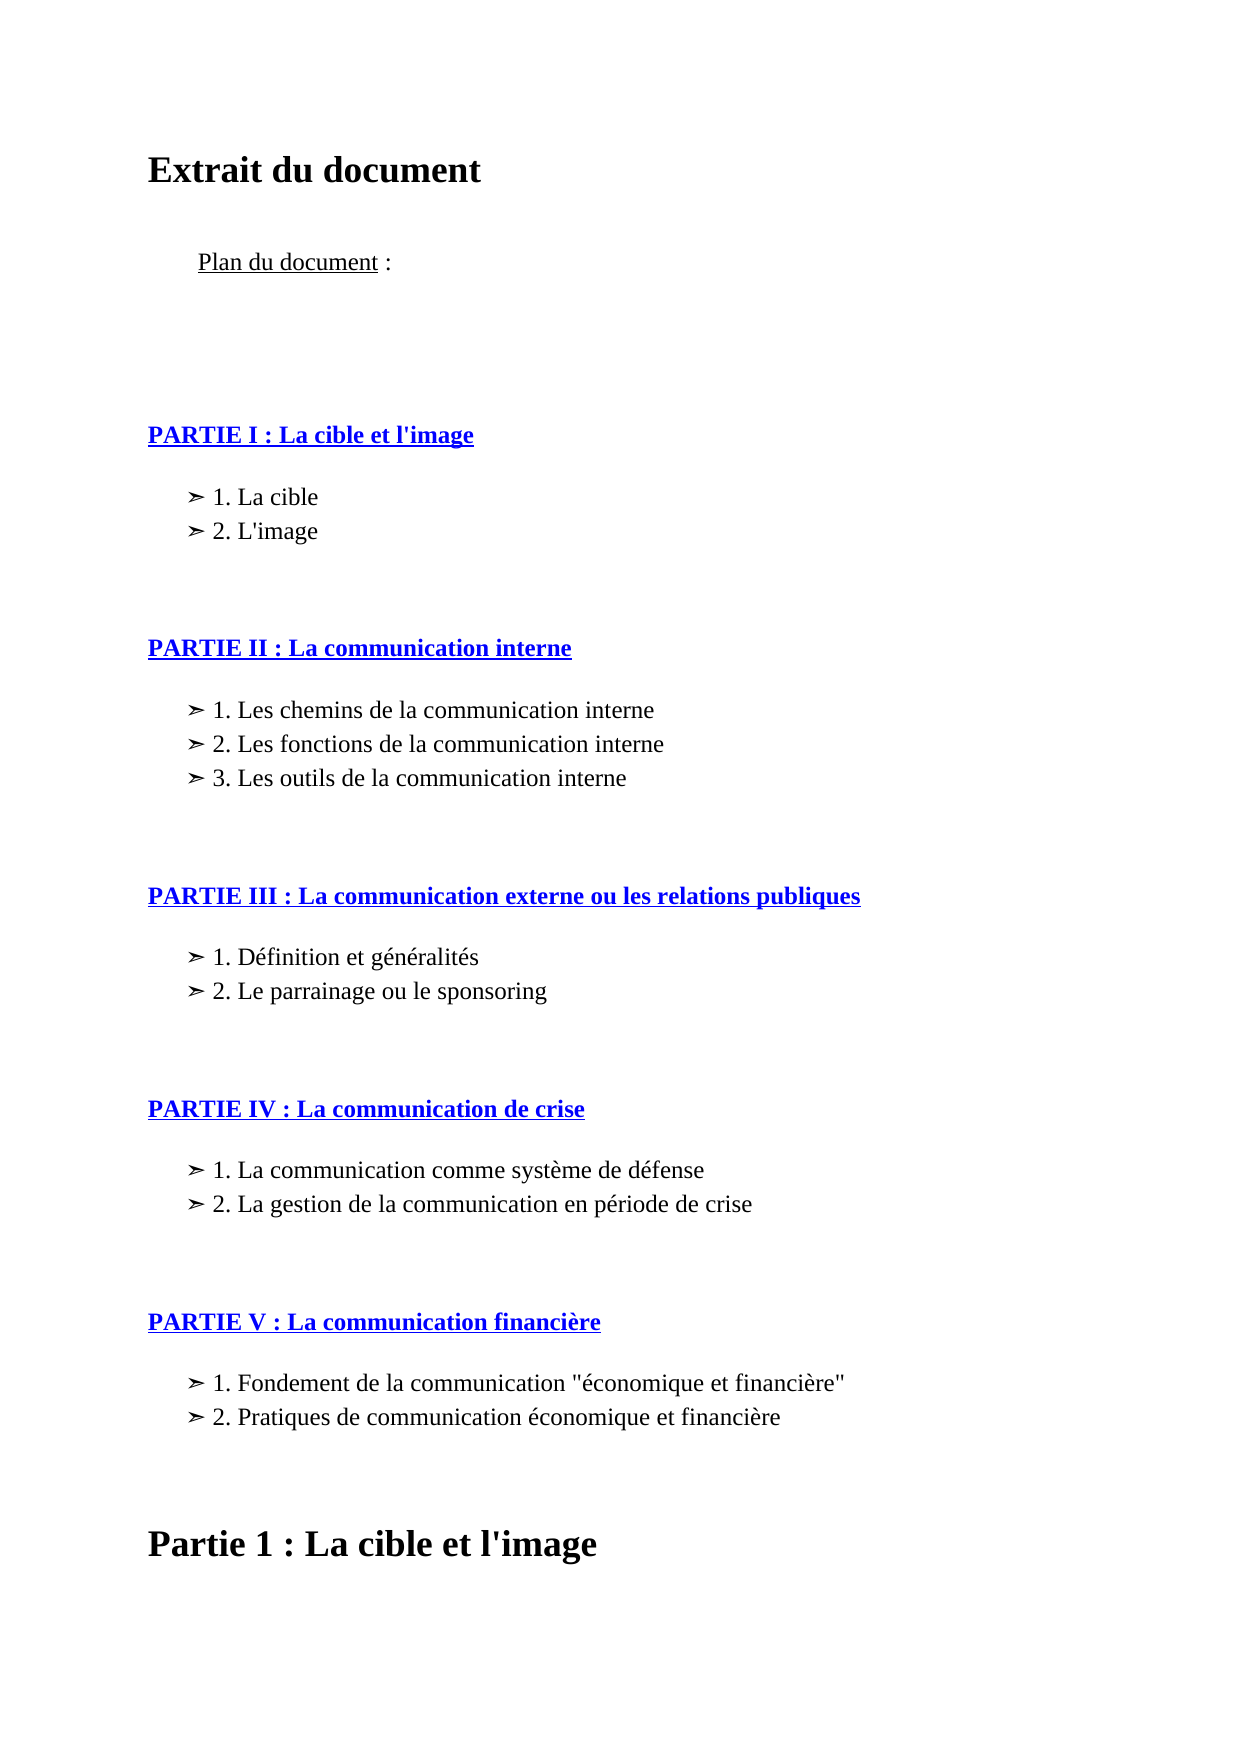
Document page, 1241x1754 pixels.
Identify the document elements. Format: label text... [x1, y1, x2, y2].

text PARTIE II : La communication interne [148, 633, 1093, 662]
text PARTIE III : La communication externe ou les relations publiques [148, 881, 1093, 909]
text ➣ 1. La communication comme système de défense ➣ 2. La gestion de la communication en période de crise [148, 1152, 1093, 1220]
text Extrait du document [148, 148, 1093, 191]
text ➣ 1. Fondement de la communication "économique et financière" ➣ 2. Pratiques de communication économique et financière [148, 1365, 1093, 1433]
text PARTIE IV : La communication de crise [148, 1094, 1093, 1123]
text ➣ 1. Les chemins de la communication interne ➣ 2. Les fonctions de la communication interne ➣ 3. Les outils de la communication interne [148, 691, 1093, 794]
text Plan du document : [148, 220, 1093, 275]
text Partie 1 : La cible et l'image [148, 1522, 1093, 1565]
text PARTIE V : La communication financière [148, 1307, 1093, 1336]
text ➣ 1. La cible ➣ 2. L'image [148, 478, 1093, 546]
text ➣ 1. Définition et généralités ➣ 2. Le parrainage ou le sponsoring [148, 939, 1093, 1007]
text PARTIE I : La cible et l'image [148, 420, 1093, 449]
